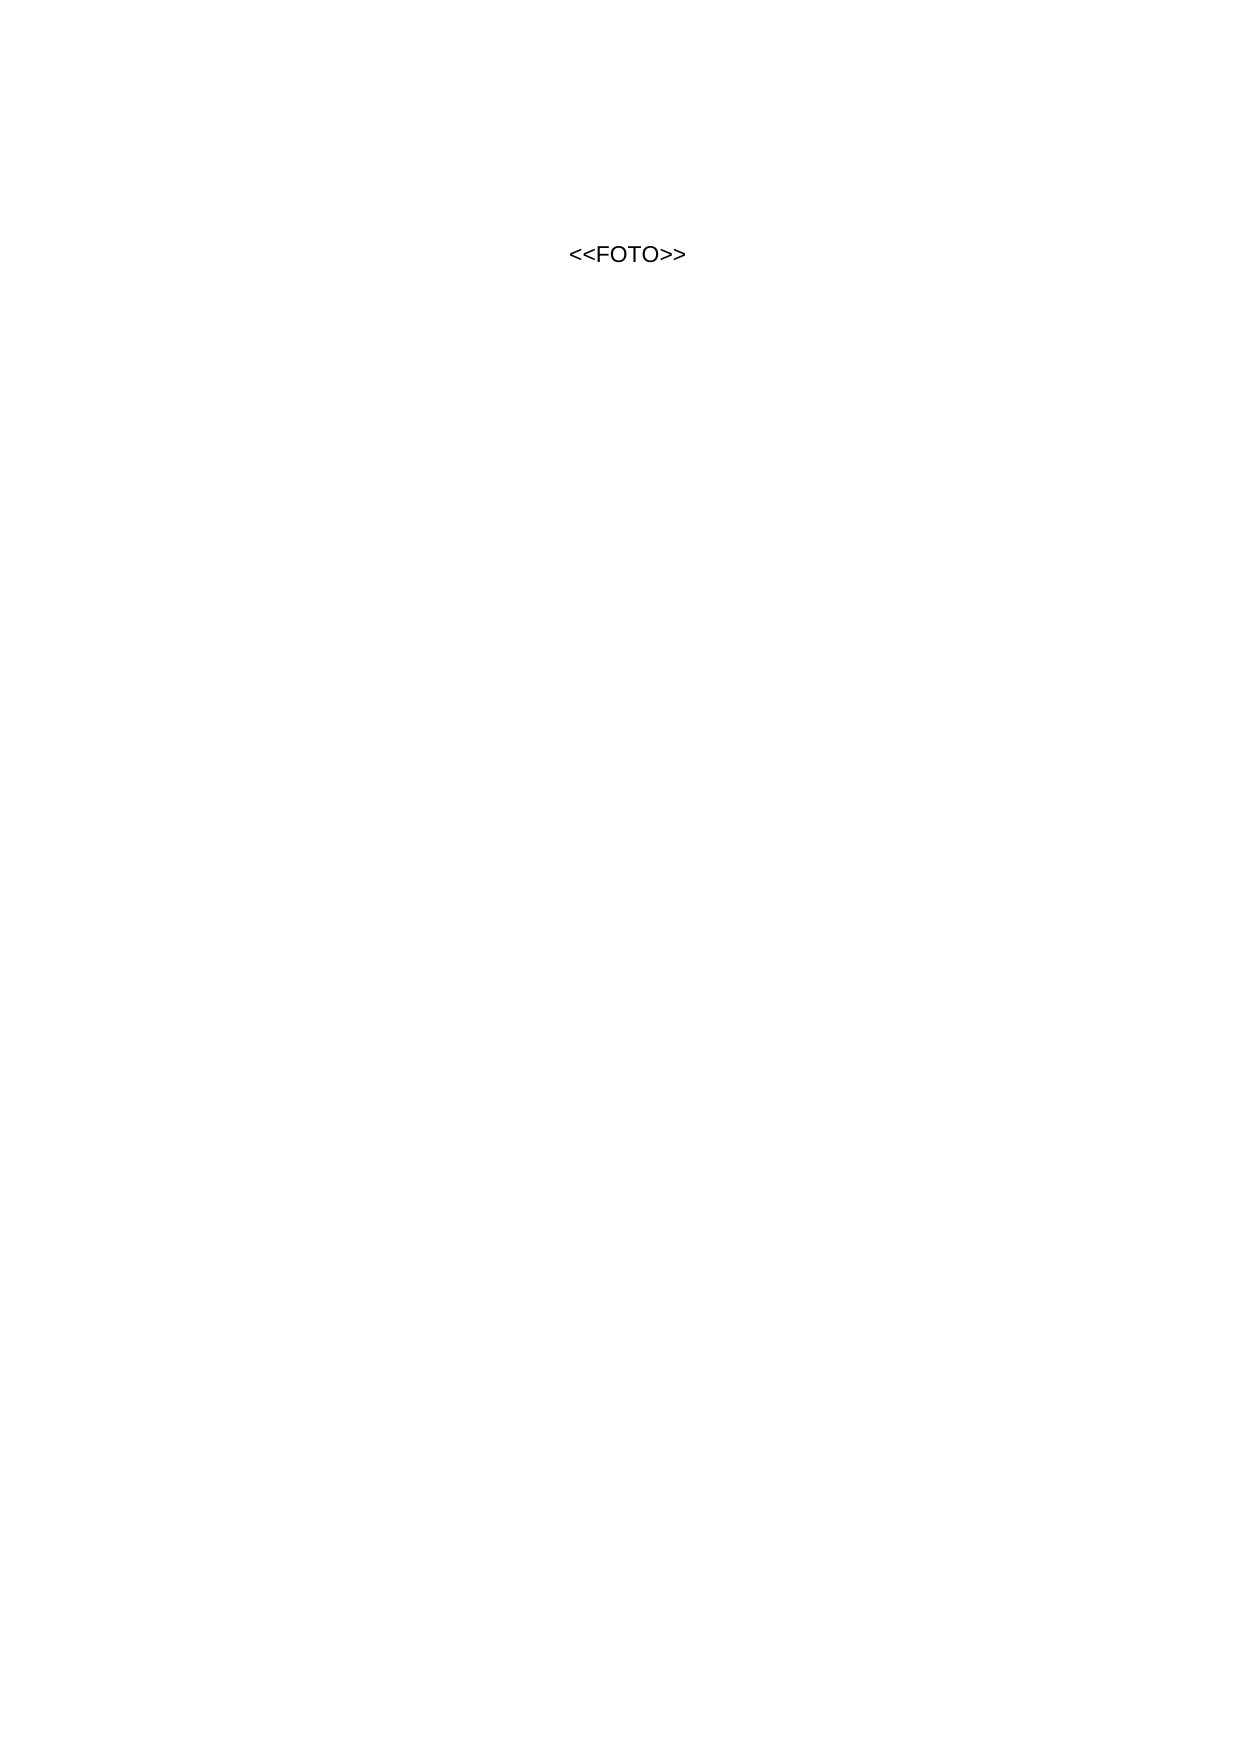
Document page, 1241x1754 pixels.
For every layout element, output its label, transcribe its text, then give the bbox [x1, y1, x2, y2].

text <<FOTO>> [165, 241, 1090, 267]
